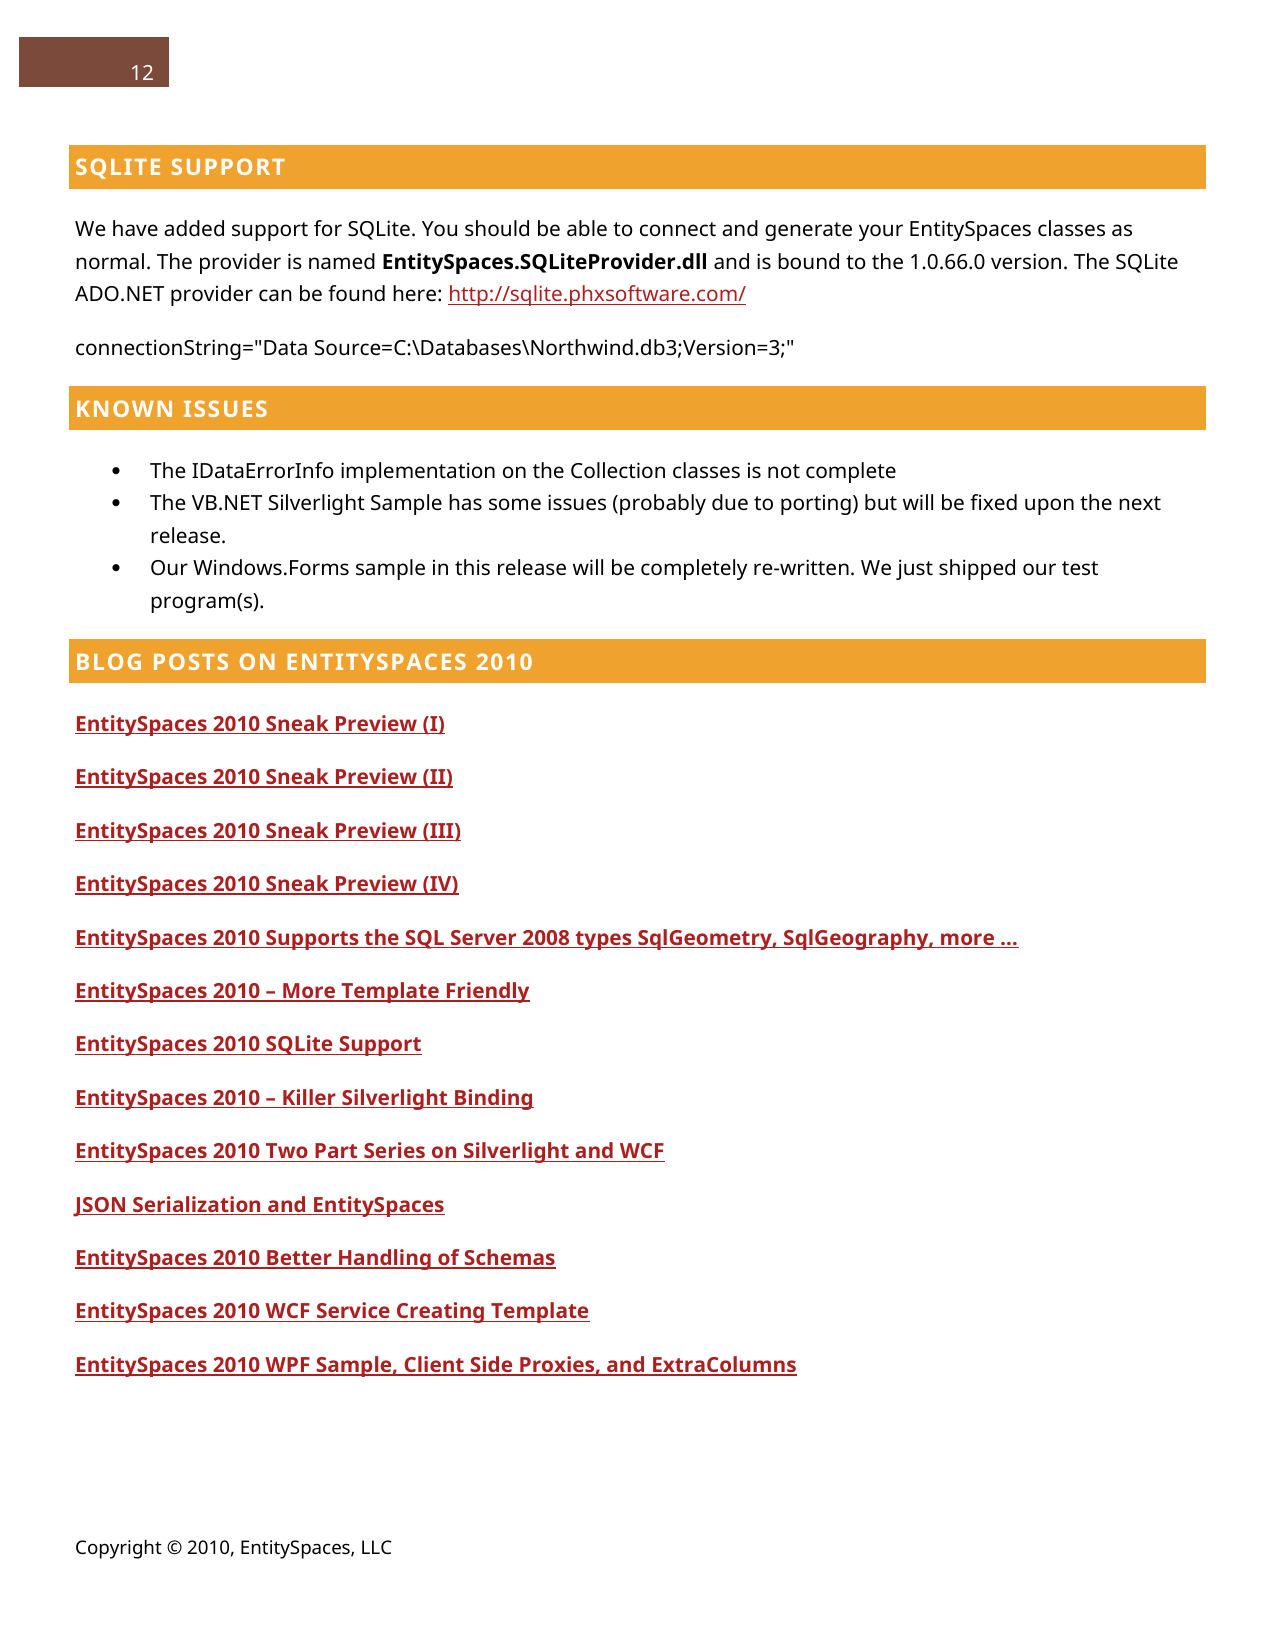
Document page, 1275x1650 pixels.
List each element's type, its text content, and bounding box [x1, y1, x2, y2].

text We have added support for SQLite. You should be able to connect and generate your EntitySpaces classes as normal. The provider is named EntitySpaces.SQLiteProvider.dll and is bound to the 1.0.66.0 version. The SQLite ADO.NET provider can be found here: http://sqlite.phxsoftware.com/ [75, 214, 1200, 308]
text EntitySpaces 2010 WCF Service Creating Template [75, 1297, 1200, 1325]
text EntitySpaces 2010 SQLite Support [75, 1029, 1200, 1058]
text EntitySpaces 2010 Better Handling of Schemas [75, 1243, 1200, 1272]
text EntitySpaces 2010 Sneak Preview (IV) [75, 869, 1200, 898]
text EntitySpaces 2010 Supports the SQL Server 2008 types SqlGeometry, SqlGeography, more … [75, 923, 1200, 951]
text EntitySpaces 2010 Sneak Preview (III) [75, 816, 1200, 844]
text EntitySpaces 2010 – More Template Friendly [75, 976, 1200, 1004]
list Our Windows.Forms sample in this release will be completely re-written. We just shipped our test program(s). [112, 553, 1200, 614]
subtitle SQLite Support [75, 151, 1200, 183]
subtitle Known Issues [75, 393, 1200, 424]
text EntitySpaces 2010 WPF Sample, Client Side Proxies, and ExtraColumns [75, 1350, 1200, 1378]
text EntitySpaces 2010 Sneak Preview (II) [75, 762, 1200, 791]
list The IDataErrorInfo implementation on the Collection classes is not complete [112, 456, 1200, 484]
subtitle Blog Posts on EntitySpaces 2010 [75, 646, 1200, 677]
text connectionString="Data Source=C:\Databases\Northwind.db3;Version=3;" [75, 333, 1200, 361]
text EntitySpaces 2010 Sneak Preview (I) [75, 709, 1200, 737]
text EntitySpaces 2010 Two Part Series on Silverlight and WCF [75, 1136, 1200, 1165]
text JSON Serialization and EntitySpaces [75, 1190, 1200, 1218]
text EntitySpaces 2010 – Killer Silverlight Binding [75, 1083, 1200, 1111]
list The VB.NET Silverlight Sample has some issues (probably due to porting) but will be fixed upon the next release. [112, 488, 1200, 549]
